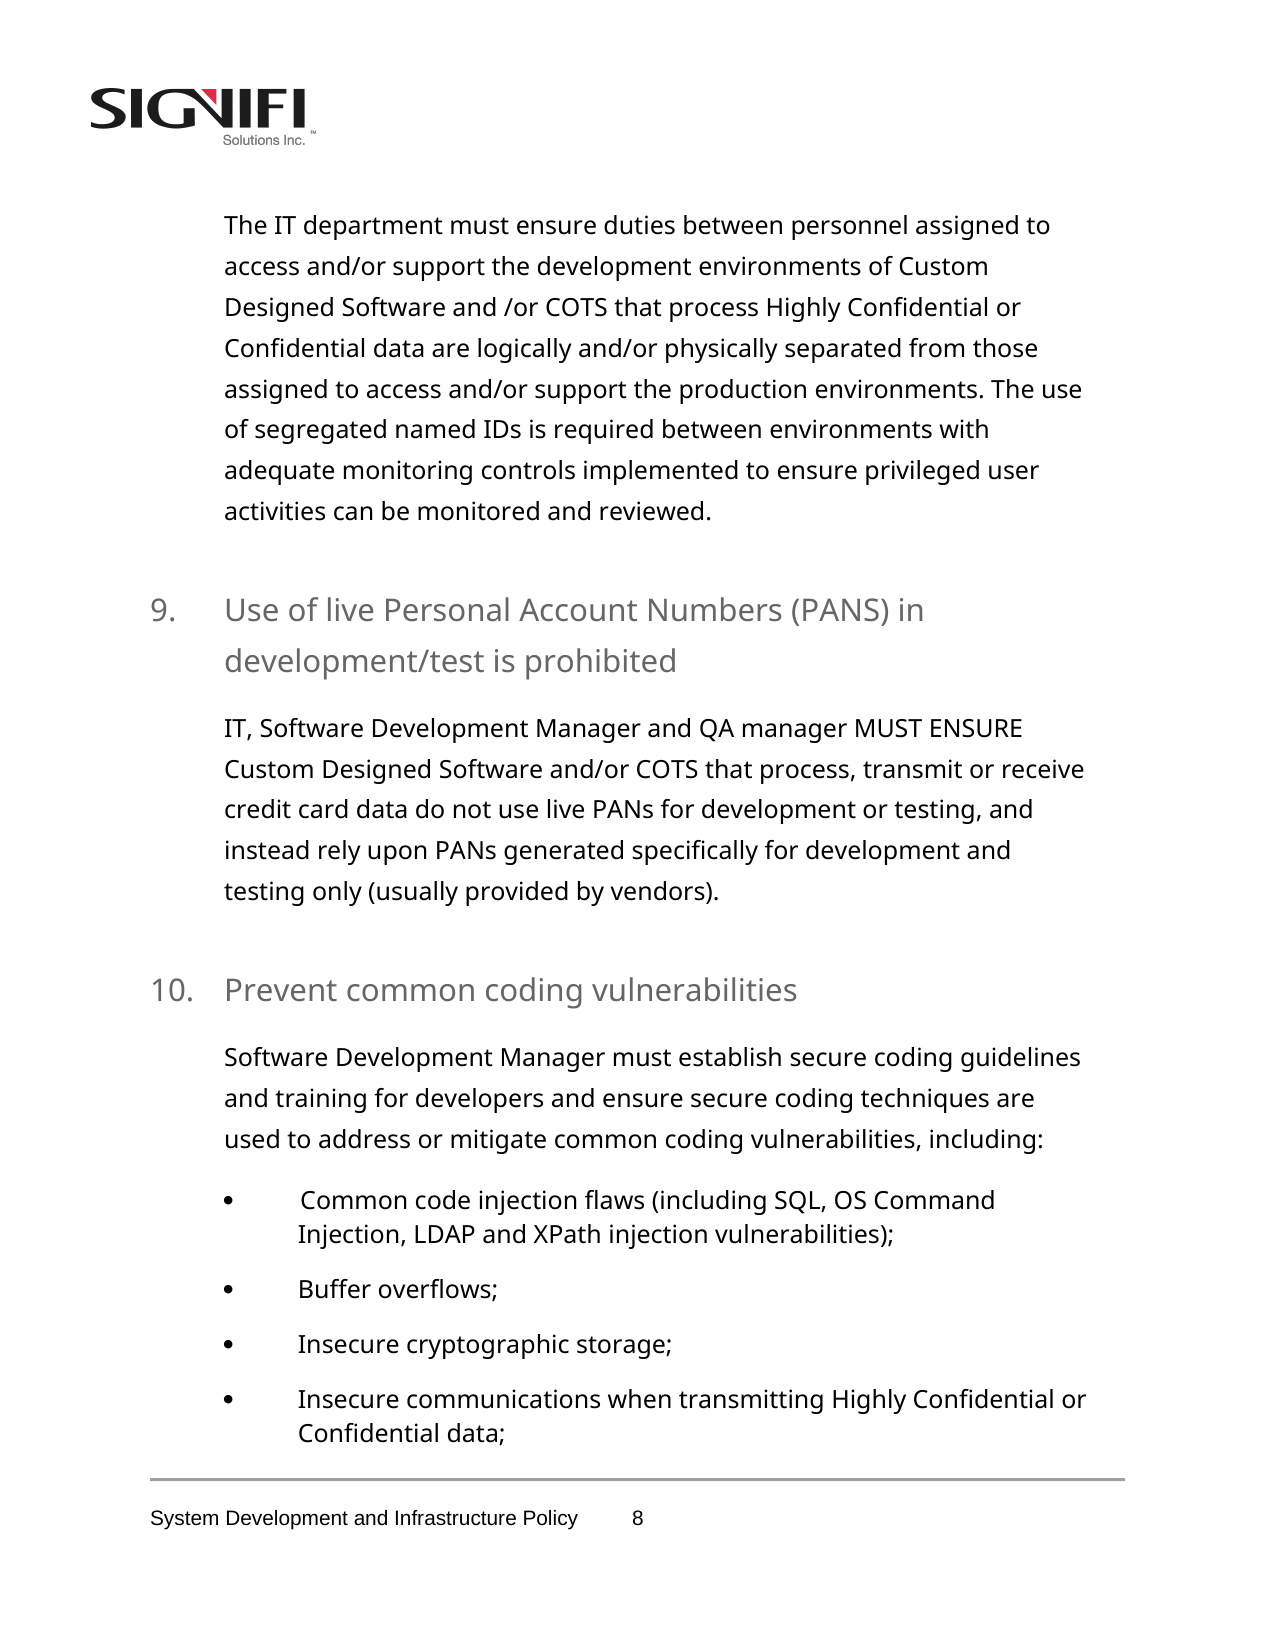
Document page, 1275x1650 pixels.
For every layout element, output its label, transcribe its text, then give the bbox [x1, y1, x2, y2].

text IT, Software Development Manager and QA manager MUST ENSURE Custom Designed Software and/or COTS that process, transmit or receive credit card data do not use live PANs for development or testing, and instead rely upon PANs generated specifically for development and testing only (usually provided by vendors). [150, 711, 1096, 908]
list Common code injection flaws (including SQL, OS Command Injection, LDAP and XPath injection vulnerabilities); [224, 1183, 1096, 1251]
text The IT department must ensure duties between personnel assigned to access and/or support the development environments of Custom Designed Software and /or COTS that process Highly Confidential or Confidential data are logically and/or physically separated from those assigned to access and/or support the production environments. The use of segregated named IDs is required between environments with adequate monitoring controls implemented to ensure privileged user activities can be monitored and reviewed. [150, 208, 1096, 528]
subtitle Prevent common coding vulnerabilities [150, 968, 1096, 1010]
subtitle Use of live Personal Account Numbers (PANS) in development/test is prohibited [150, 588, 1096, 681]
text Software Development Manager must establish secure coding guidelines and training for developers and ensure secure coding techniques are used to address or mitigate common coding vulnerabilities, including: [150, 1039, 1096, 1155]
picture [91, 88, 316, 145]
list Buffer overflows; [224, 1272, 1096, 1306]
list Insecure cryptographic storage; [224, 1327, 1096, 1361]
list Insecure communications when transmitting Highly Confidential or Confidential data; [224, 1382, 1096, 1450]
